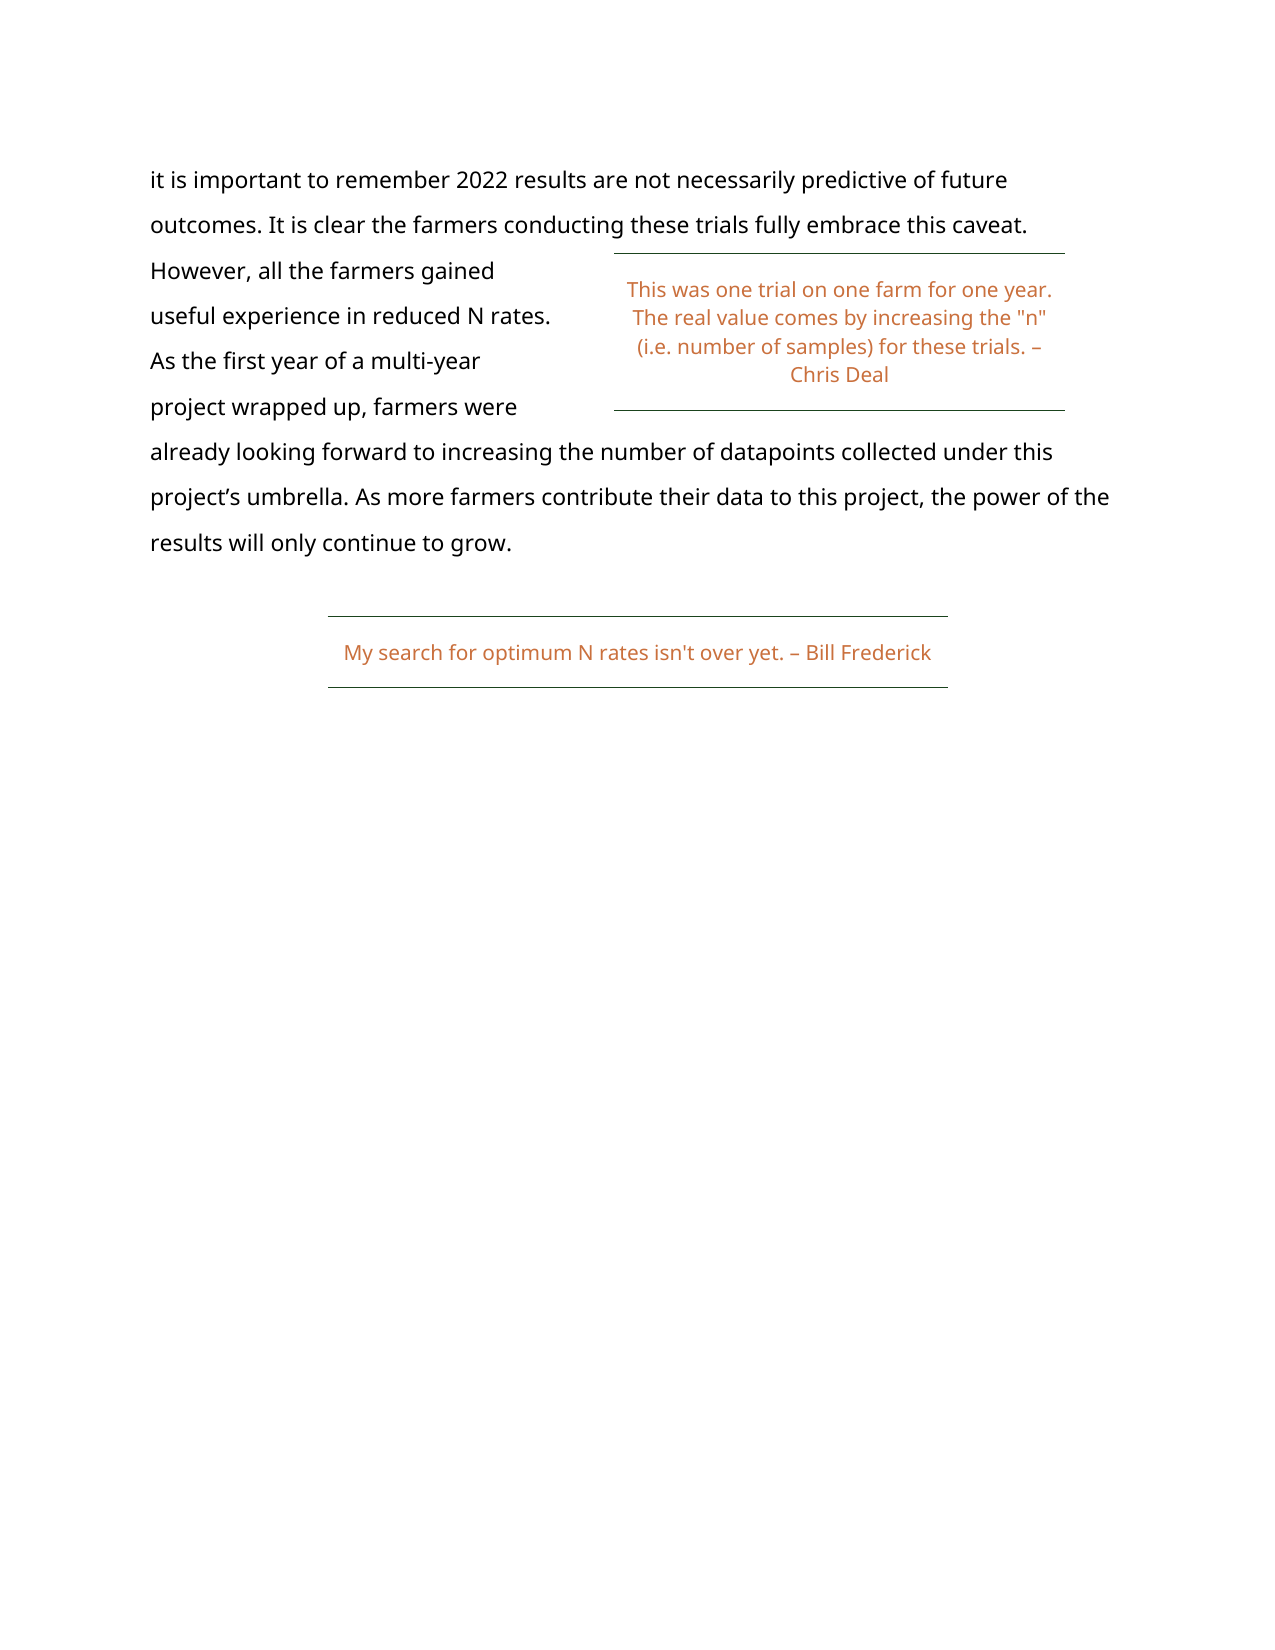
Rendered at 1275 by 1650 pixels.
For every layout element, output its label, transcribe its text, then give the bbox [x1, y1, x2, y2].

table_header This was one trial on one farm for one year. The real value comes by increasing the "n" (i.e. number of samples) for these trials. – Chris Deal [573, 241, 1106, 423]
text However, all the farmers gained useful experience in reduced N rates. As the first year of a multi-year project wrapped up, farmers were already looking forward to increasing the number of datapoints collected under this project’s umbrella. As more farmers contribute their data to this project, the power of the results will only continue to grow. [150, 241, 1125, 558]
table_header My search for optimum N rates isn't over yet. – Bill Frederick [286, 603, 989, 700]
